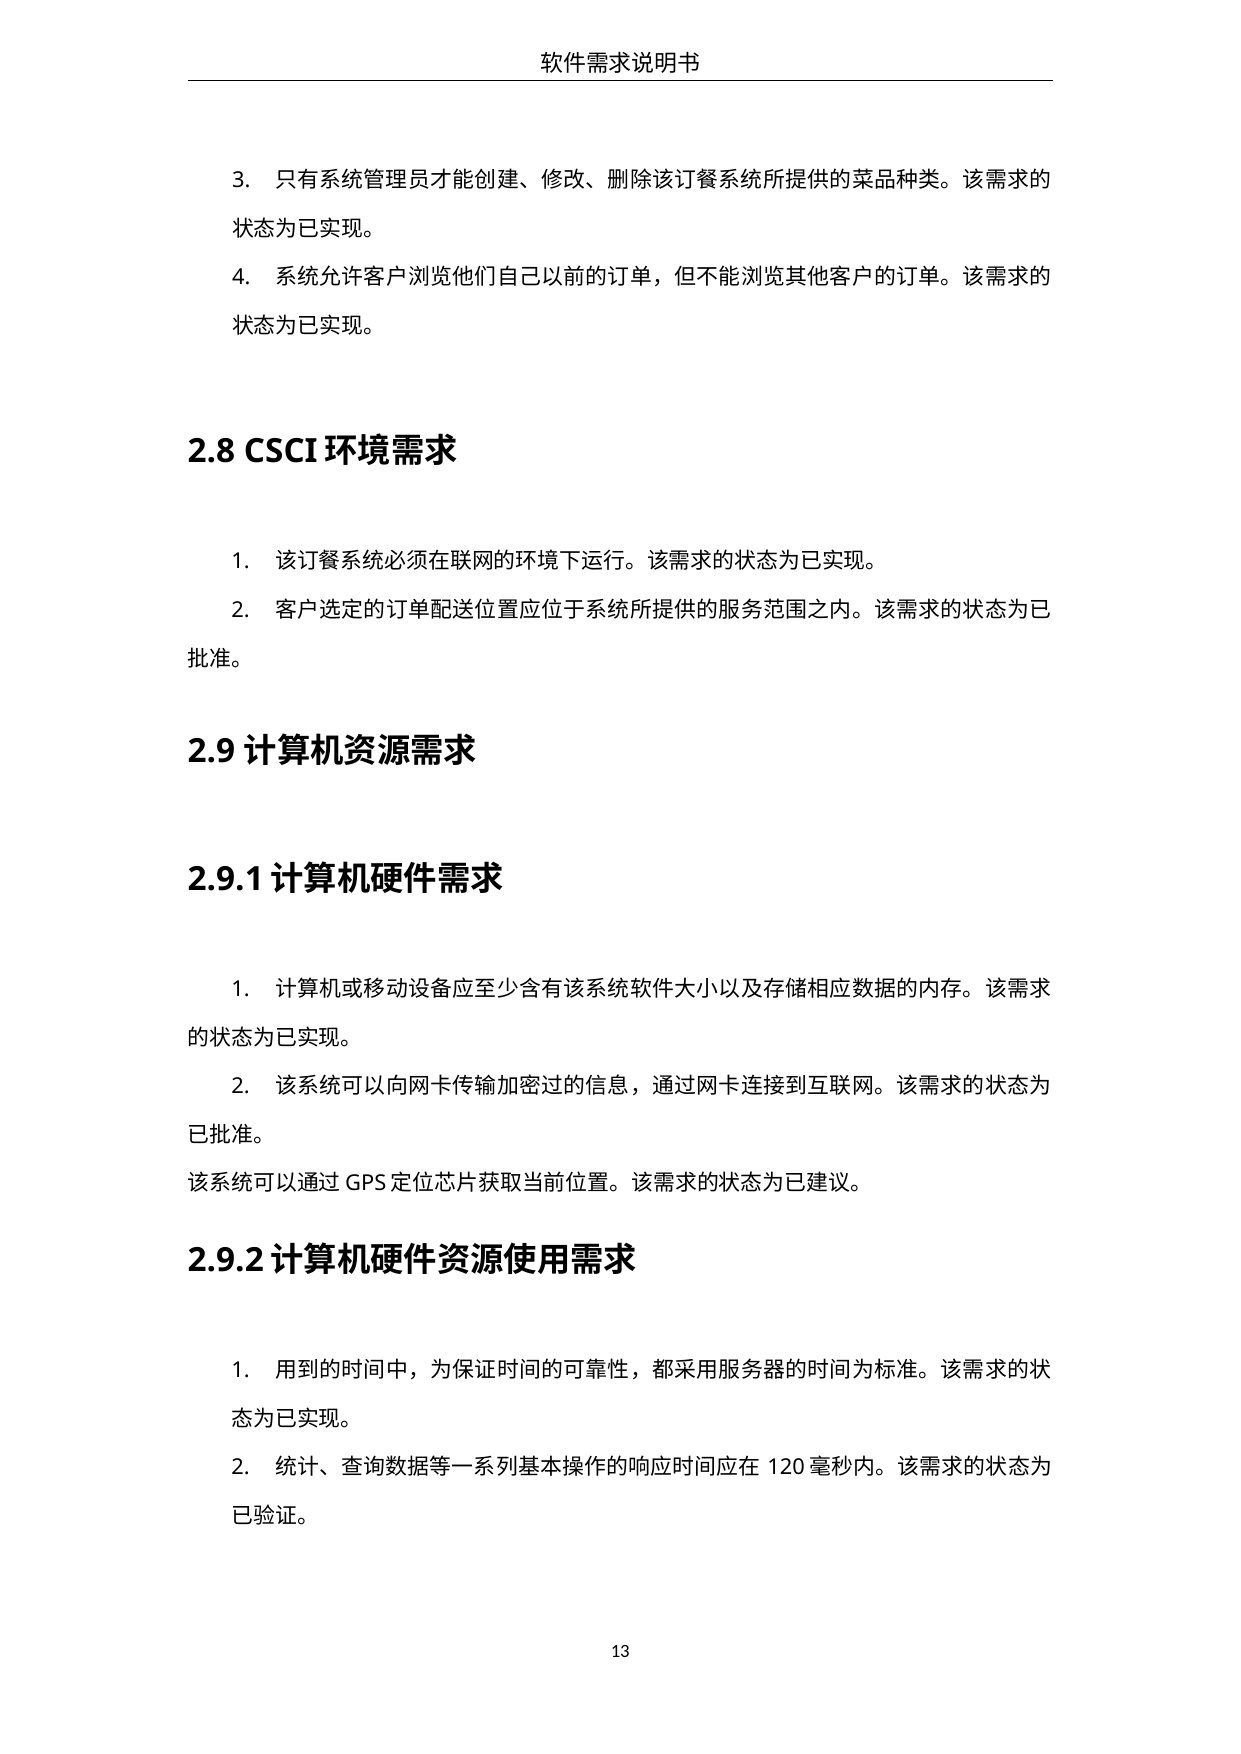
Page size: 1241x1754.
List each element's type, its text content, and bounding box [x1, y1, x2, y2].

subtitle 2.8 CSCI环境需求 [187, 416, 1053, 481]
list 只有系统管理员才能创建、修改、删除该订餐系统所提供的菜品种类。该需求的状态为已实现。 [232, 162, 1053, 243]
subtitle 2.9.2计算机硬件资源使用需求 [187, 1224, 1053, 1289]
subtitle 2.9.1计算机硬件需求 [187, 843, 1053, 908]
list 系统允许客户浏览他们自己以前的订单，但不能浏览其他客户的订单。该需求的状态为已实现。 [232, 259, 1053, 340]
list 计算机或移动设备应至少含有该系统软件大小以及存储相应数据的内存。该需求的状态为已实现。 [187, 970, 1053, 1052]
subtitle 2.9 计算机资源需求 [187, 716, 1053, 781]
list 客户选定的订单配送位置应位于系统所提供的服务范围之内。该需求的状态为已批准。 [187, 591, 1053, 673]
list 用到的时间中，为保证时间的可靠性，都采用服务器的时间为标准。该需求的状态为已实现。 [231, 1352, 1053, 1433]
text 该系统可以通过GPS定位芯片获取当前位置。该需求的状态为已建议。 [187, 1164, 1053, 1197]
list 统计、查询数据等一系列基本操作的响应时间应在120毫秒内。该需求的状态为已验证。 [231, 1449, 1053, 1530]
list 该订餐系统必须在联网的环境下运行。该需求的状态为已实现。 [187, 543, 1053, 576]
list 该系统可以向网卡传输加密过的信息，通过网卡连接到互联网。该需求的状态为已批准。 [187, 1067, 1053, 1149]
